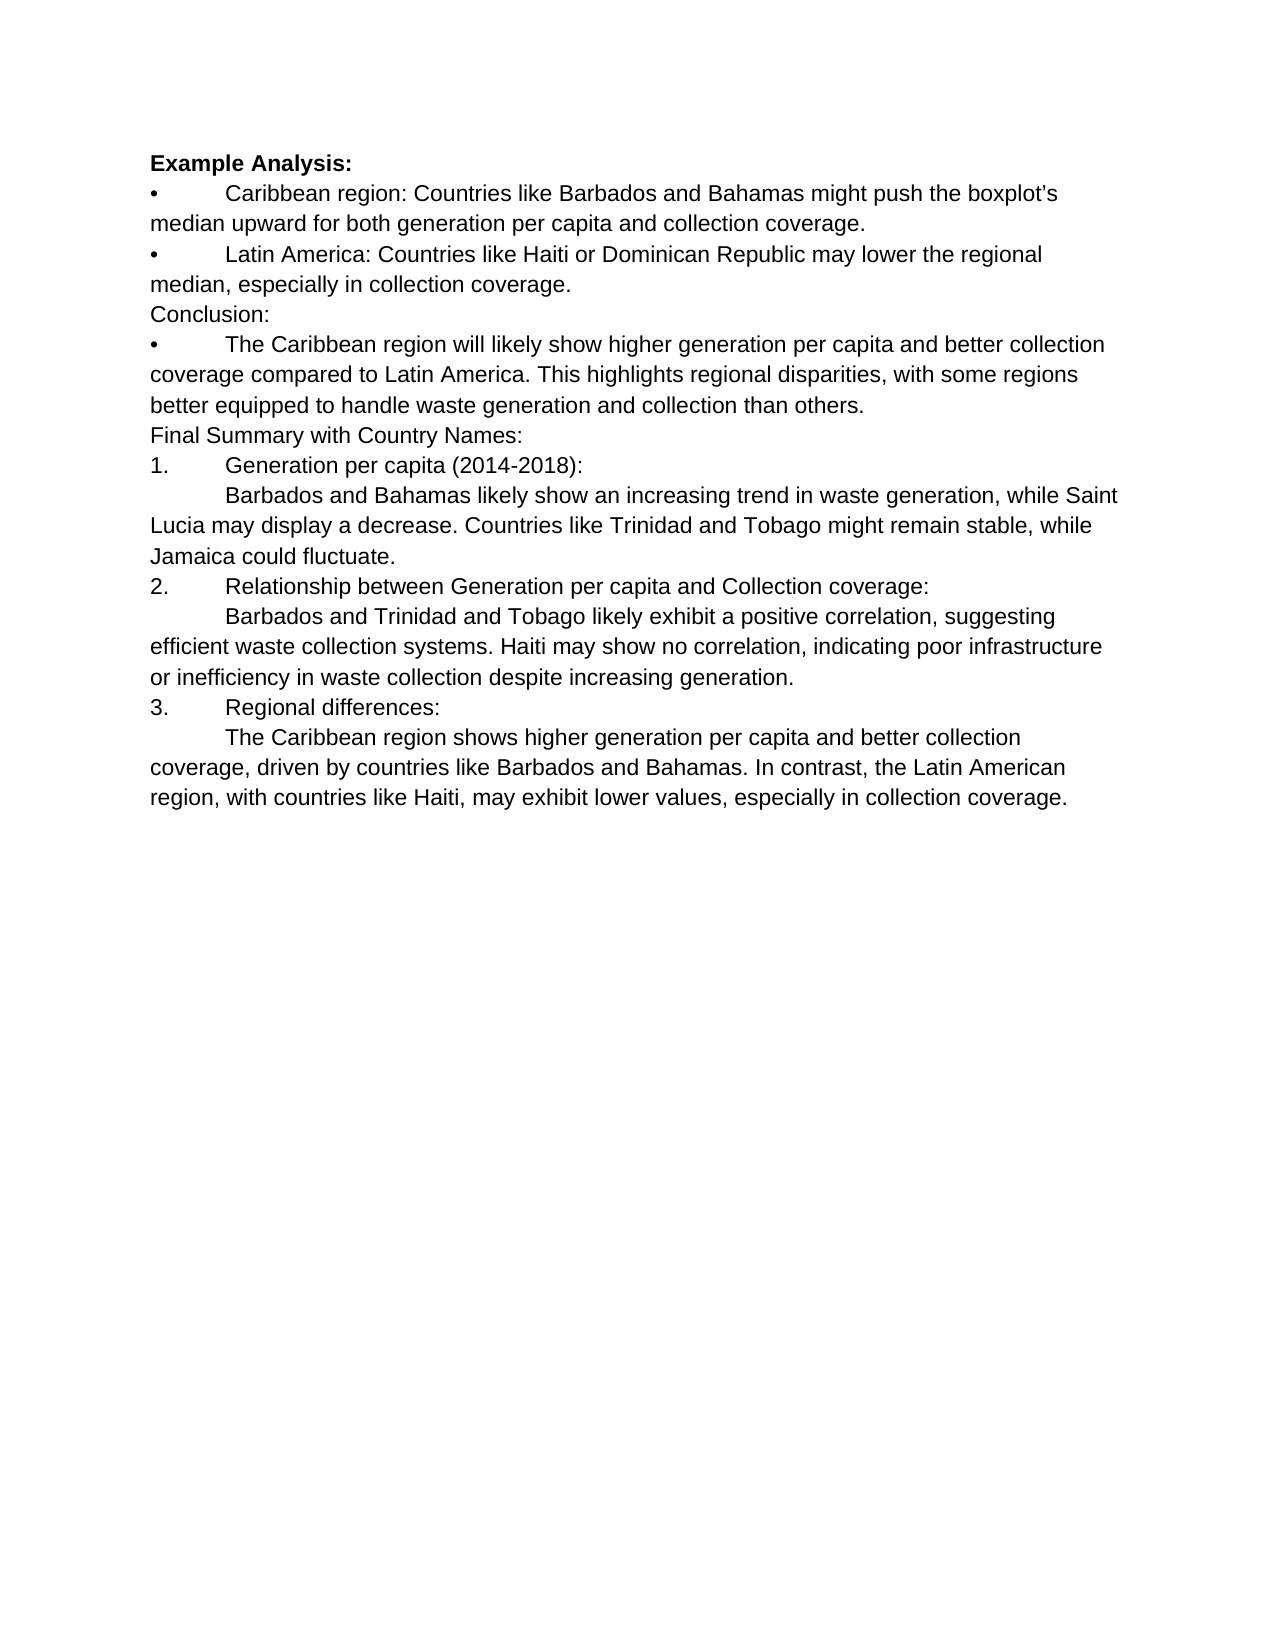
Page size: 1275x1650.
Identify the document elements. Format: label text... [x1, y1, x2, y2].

text The Caribbean region shows higher generation per capita and better collection coverage, driven by countries like Barbados and Bahamas. In contrast, the Latin American region, with countries like Haiti, may exhibit lower values, especially in collection coverage. [150, 724, 1125, 811]
text Barbados and Bahamas likely show an increasing trend in waste generation, while Saint Lucia may display a decrease. Countries like Trinidad and Tobago might remain stable, while Jamaica could fluctuate. [150, 482, 1125, 569]
text 1. Generation per capita (2014-2018): [150, 452, 1125, 478]
text 3. Regional differences: [150, 694, 1125, 720]
text Barbados and Trinidad and Tobago likely exhibit a positive correlation, suggesting efficient waste collection systems. Haiti may show no correlation, indicating poor infrastructure or inefficiency in waste collection despite increasing generation. [150, 603, 1125, 690]
text Example Analysis: [150, 150, 1125, 176]
text 2. Relationship between Generation per capita and Collection coverage: [150, 573, 1125, 599]
text Final Summary with Country Names: [150, 422, 1125, 448]
text • Latin America: Countries like Haiti or Dominican Republic may lower the regional median, especially in collection coverage. [150, 241, 1125, 297]
text • Caribbean region: Countries like Barbados and Bahamas might push the boxplot’s median upward for both generation per capita and collection coverage. [150, 180, 1125, 237]
text • The Caribbean region will likely show higher generation per capita and better collection coverage compared to Latin America. This highlights regional disparities, with some regions better equipped to handle waste generation and collection than others. [150, 331, 1125, 418]
text Conclusion: [150, 301, 1125, 327]
